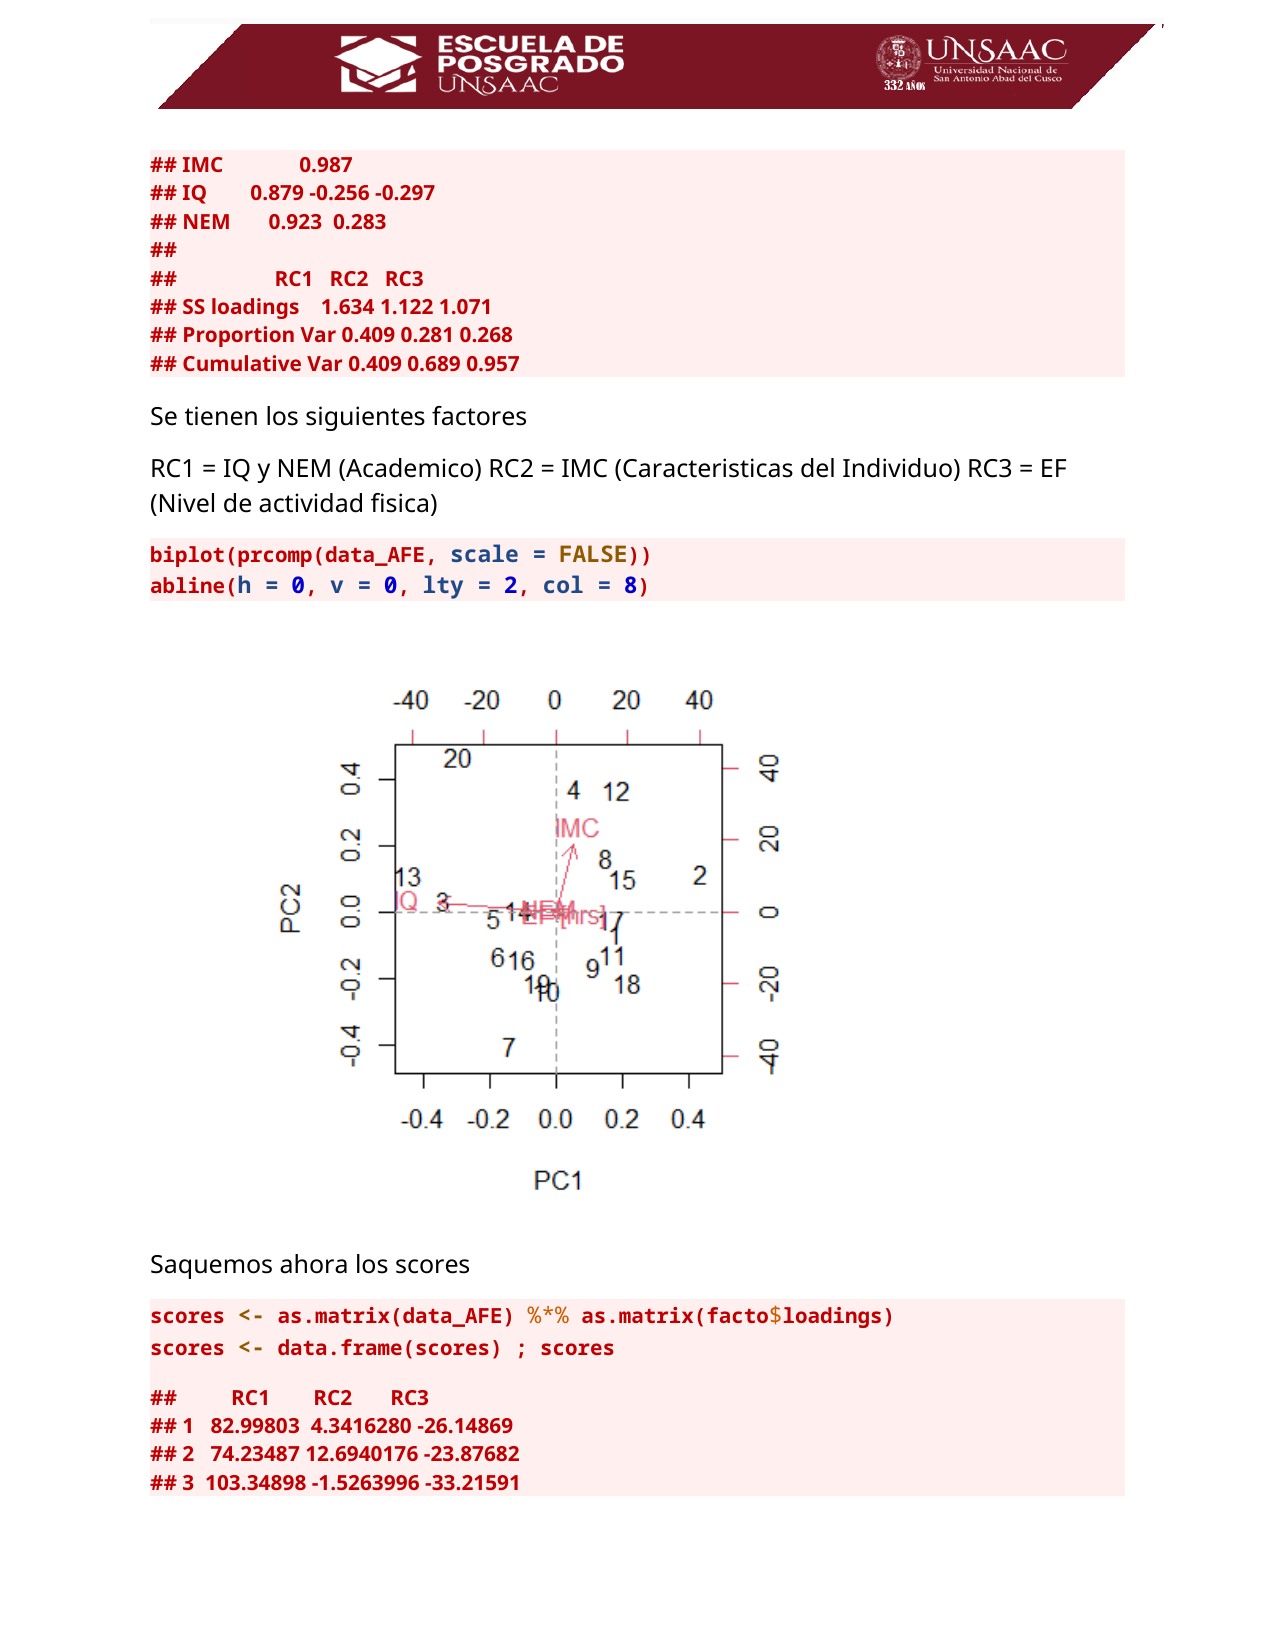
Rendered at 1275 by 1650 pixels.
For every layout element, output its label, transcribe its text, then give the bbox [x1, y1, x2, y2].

picture [150, 621, 908, 1228]
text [150, 1383, 1125, 1496]
text scores <- as.matrix(data_AFE) %*% as.matrix(facto$loadings) scores <- data.frame(scores) ; scores [265, 1299, 1125, 1362]
text biplot(prcomp(data_AFE, scale = FALSE)) abline(h = 0, v = 0, lty = 2, col = 8) [627, 538, 1125, 601]
picture [150, 18, 1164, 109]
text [150, 150, 1125, 377]
text Se tienen los siguientes factores [150, 398, 1125, 432]
text RC1 = IQ y NEM (Academico) RC2 = IMC (Caracteristicas del Individuo) RC3 = EF (Nivel de actividad fisica) [150, 451, 1125, 519]
text Saquemos ahora los scores [150, 1246, 1125, 1281]
